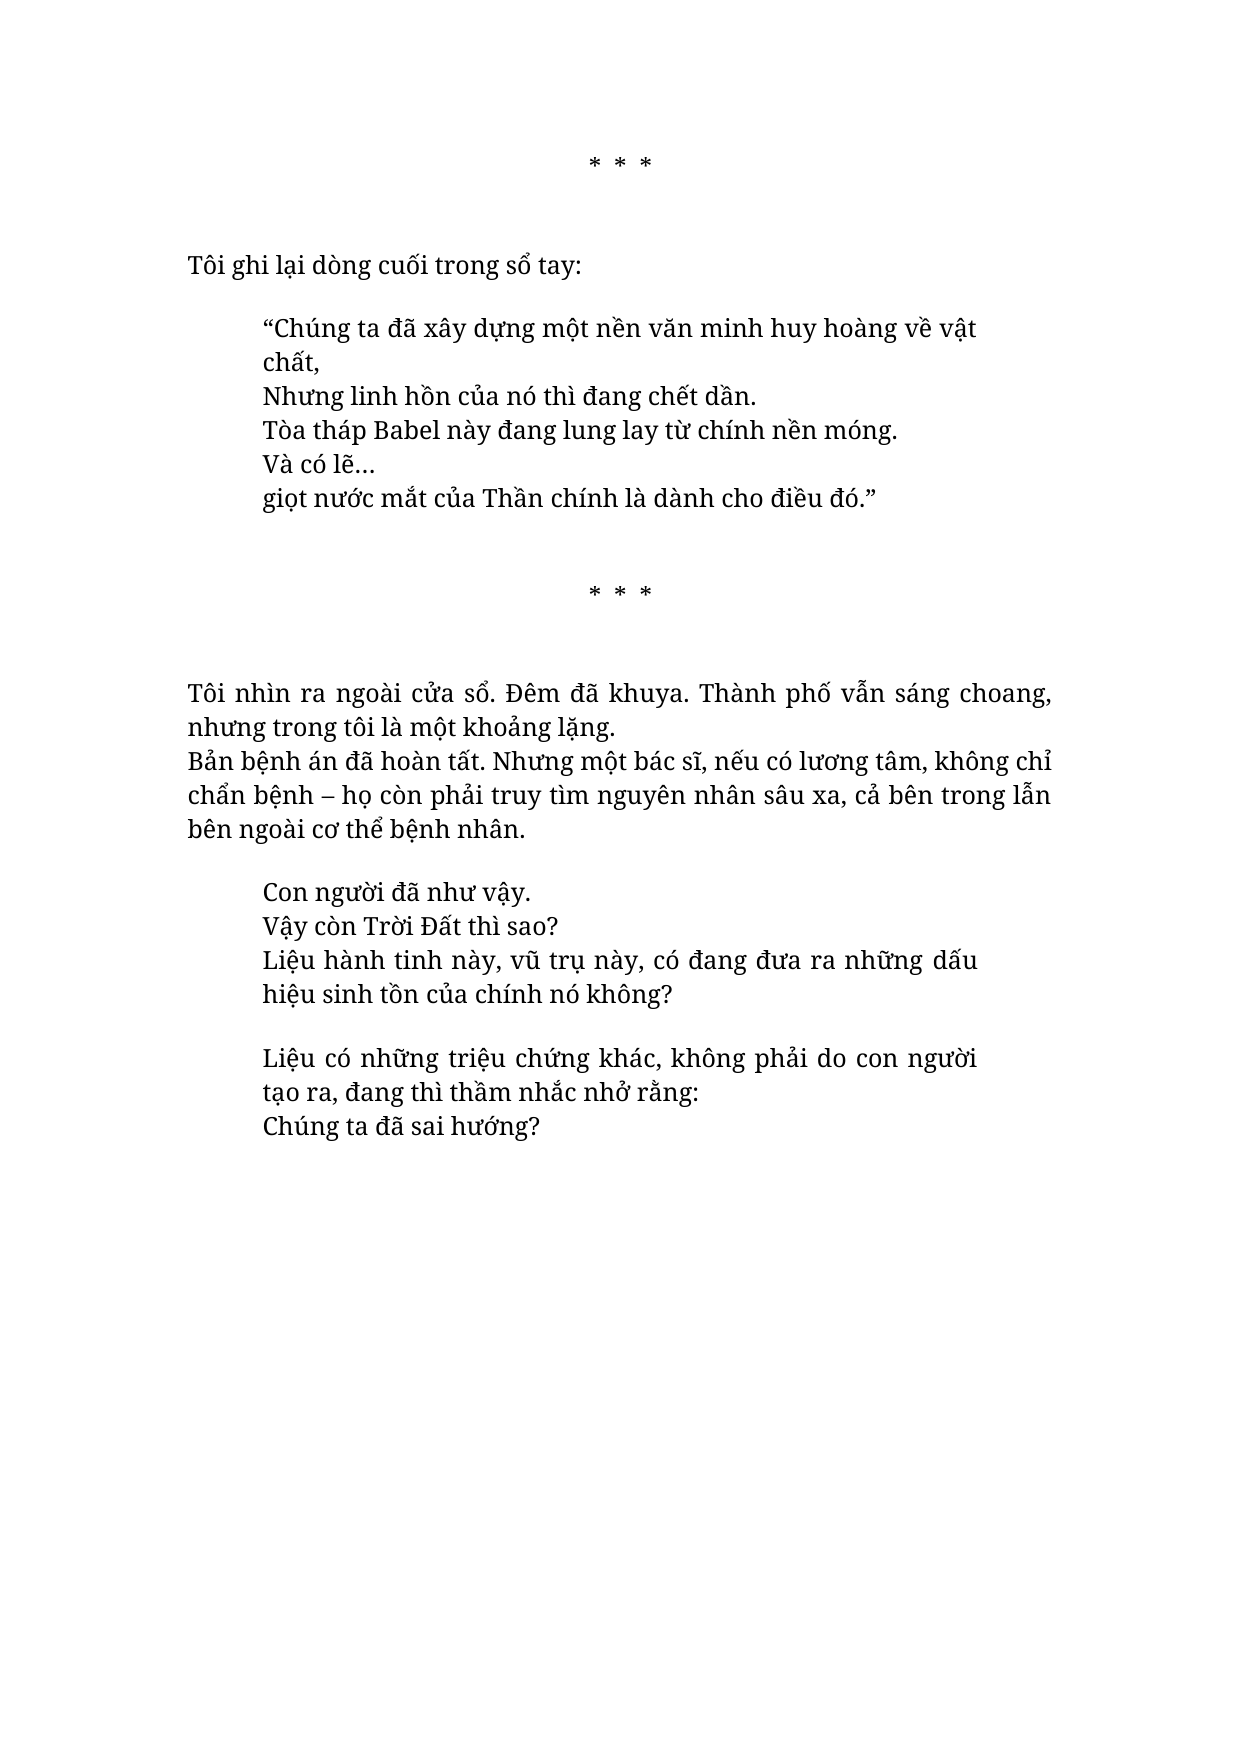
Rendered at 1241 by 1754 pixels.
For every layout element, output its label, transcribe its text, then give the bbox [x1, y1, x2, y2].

text Con người đã như vậy. Vậy còn Trời Đất thì sao? Liệu hành tinh này, vũ trụ này, có đang đưa ra những dấu hiệu sinh tồn của chính nó không? [262, 875, 978, 1011]
text Liệu có những triệu chứng khác, không phải do con người tạo ra, đang thì thầm nhắc nhở rằng: Chúng ta đã sai hướng? [262, 1040, 978, 1142]
text Tôi nhìn ra ngoài cửa sổ. Đêm đã khuya. Thành phố vẫn sáng choang, nhưng trong tôi là một khoảng lặng. Bản bệnh án đã hoàn tất. Nhưng một bác sĩ, nếu có lương tâm, không chỉ chẩn bệnh – họ còn phải truy tìm nguyên nhân sâu xa, cả bên trong lẫn bên ngoài cơ thể bệnh nhân. [187, 675, 1053, 846]
text Tôi ghi lại dòng cuối trong sổ tay: [187, 247, 1053, 281]
text * * * [187, 150, 1053, 184]
text “Chúng ta đã xây dựng một nền văn minh huy hoàng về vật chất, Nhưng linh hồn của nó thì đang chết dần. Tòa tháp Babel này đang lung lay từ chính nền móng. Và có lẽ… giọt nước mắt của Thần chính là dành cho điều đó.” [262, 311, 978, 515]
text * * * [187, 578, 1053, 612]
